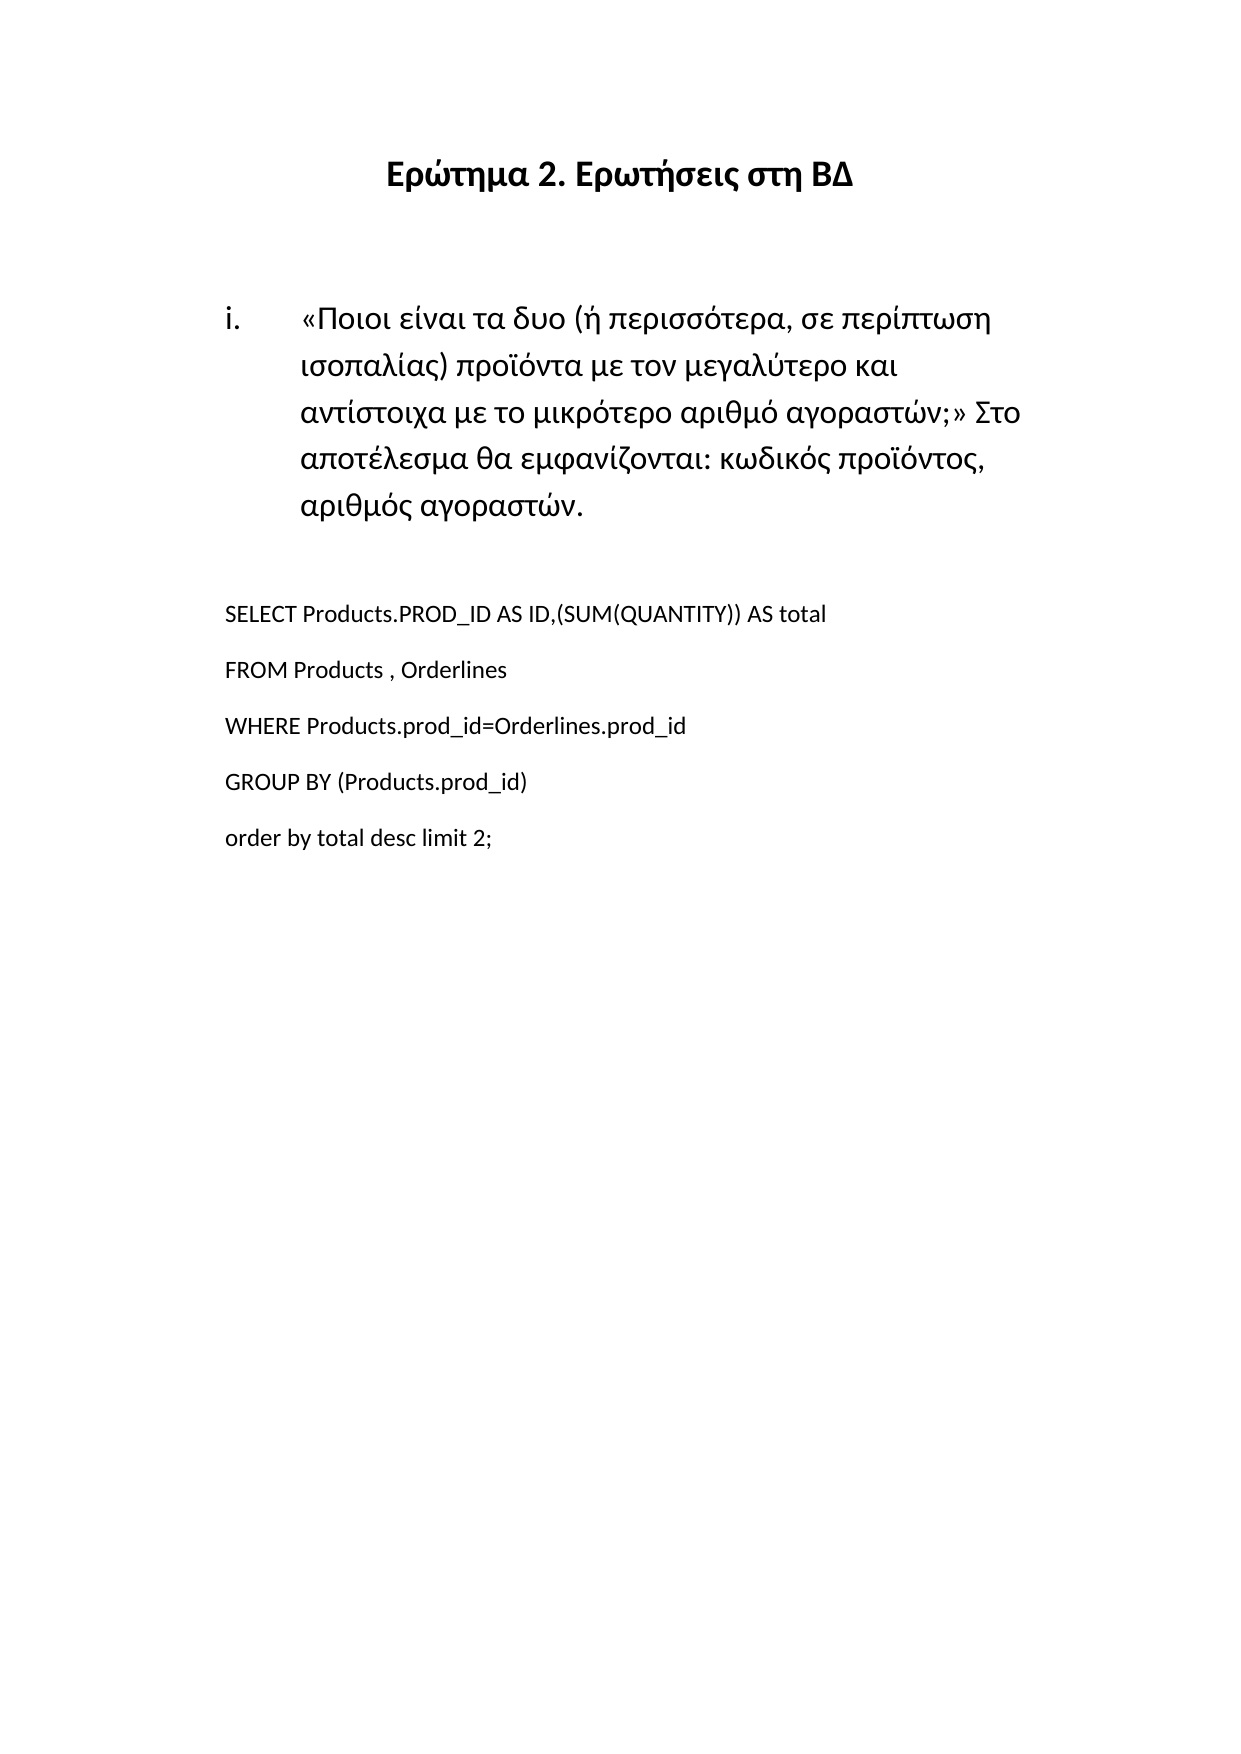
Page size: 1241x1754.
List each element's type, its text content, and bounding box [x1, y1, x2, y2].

text SELECT Products.PROD_ID AS ID,(SUM(QUANTITY)) AS total [225, 598, 1053, 629]
text FROM Products , Orderlines [225, 654, 1053, 685]
text WHERE Products.prod_id=Orderlines.prod_id [225, 710, 1053, 741]
text order by total desc limit 2; [225, 822, 1053, 852]
text GROUP BY (Products.prod_id) [225, 766, 1053, 797]
text Ερώτημα 2. Ερωτήσεις στη ΒΔ [187, 150, 1053, 196]
list «Ποιοι είναι τα δυο (ή περισσότερα, σε περίπτωση ισοπαλίας) προϊόντα με τον μεγαλύτερο και αντίστοιχα με το μικρότερο αριθμό αγοραστών;» Στο αποτέλεσμα θα εμφανίζονται: κωδικός προϊόντος, αριθμός αγοραστών. [225, 297, 1053, 525]
